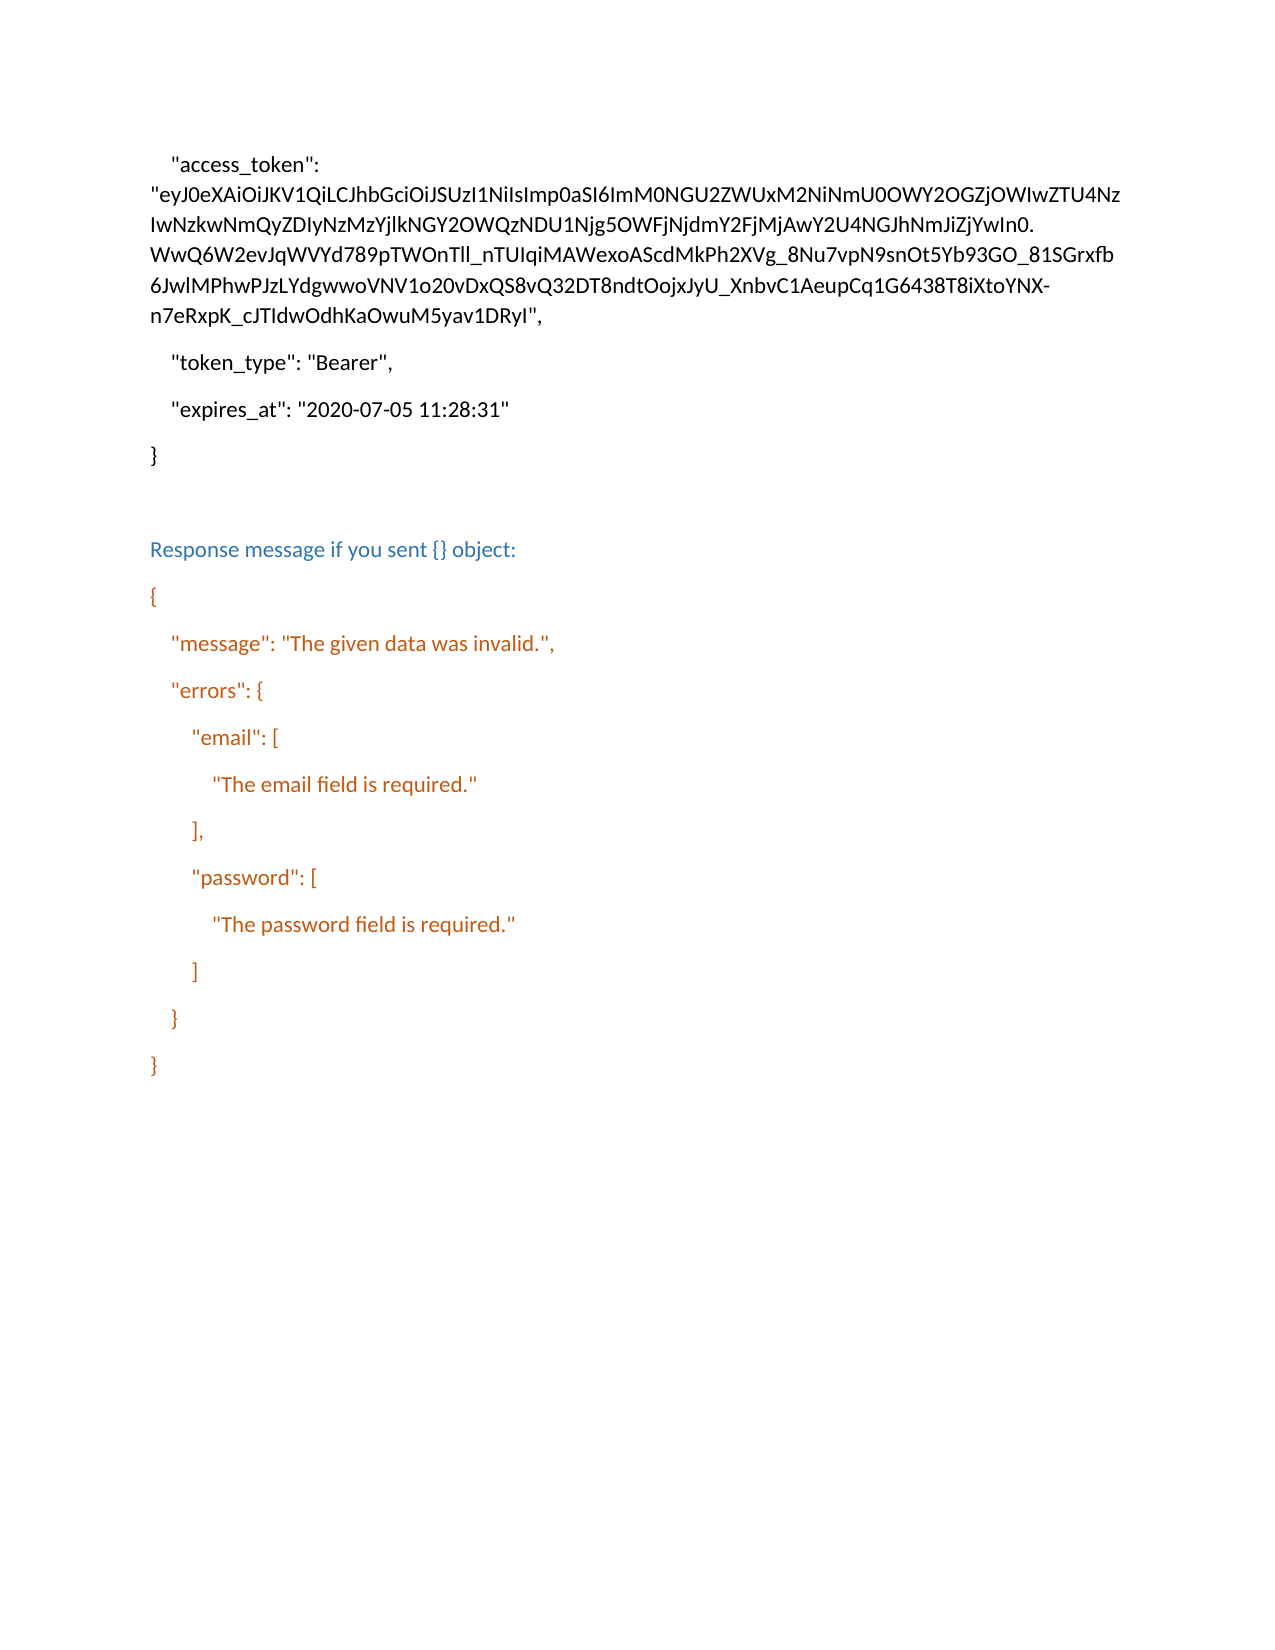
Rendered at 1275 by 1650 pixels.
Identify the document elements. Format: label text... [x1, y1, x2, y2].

text "password": [ [150, 863, 1125, 892]
text ] [150, 957, 1125, 985]
text "token_type": "Bearer", [150, 348, 1125, 376]
text "access_token": "eyJ0eXAiOiJKV1QiLCJhbGciOiJSUzI1NiIsImp0aSI6ImM0NGU2ZWUxM2NiNmU0OWY2OGZjOWIwZTU4NzIwNzkwNmQyZDIyNzMzYjlkNGY2OWQzNDU1Njg5OWFjNjdmY2FjMjAwY2U4NGJhNmJiZjYwIn0. WwQ6W2evJqWVYd789pTWOnTll_nTUIqiMAWexoAScdMkPh2XVg_8Nu7vpN9snOt5Yb93GO_81SGrxfb6JwlMPhwPJzLYdgwwoVNV1o20vDxQS8vQ32DT8ndtOojxJyU_XnbvC1AeupCq1G6438T8iXtoYNX-n7eRxpK_cJTIdwOdhKaOwuM5yav1DRyI", [150, 150, 1125, 329]
text } [150, 1051, 1125, 1079]
text { [150, 582, 1125, 610]
text "expires_at": "2020-07-05 11:28:31" [150, 395, 1125, 423]
text "errors": { [150, 676, 1125, 704]
text } [150, 1004, 1125, 1032]
text "email": [ [150, 723, 1125, 751]
text ], [150, 817, 1125, 845]
text "The email field is required." [150, 770, 1125, 798]
text "message": "The given data was invalid.", [150, 629, 1125, 657]
text "The password field is required." [150, 910, 1125, 938]
text Response message if you sent {} object: [150, 535, 1125, 563]
text } [150, 442, 1125, 470]
